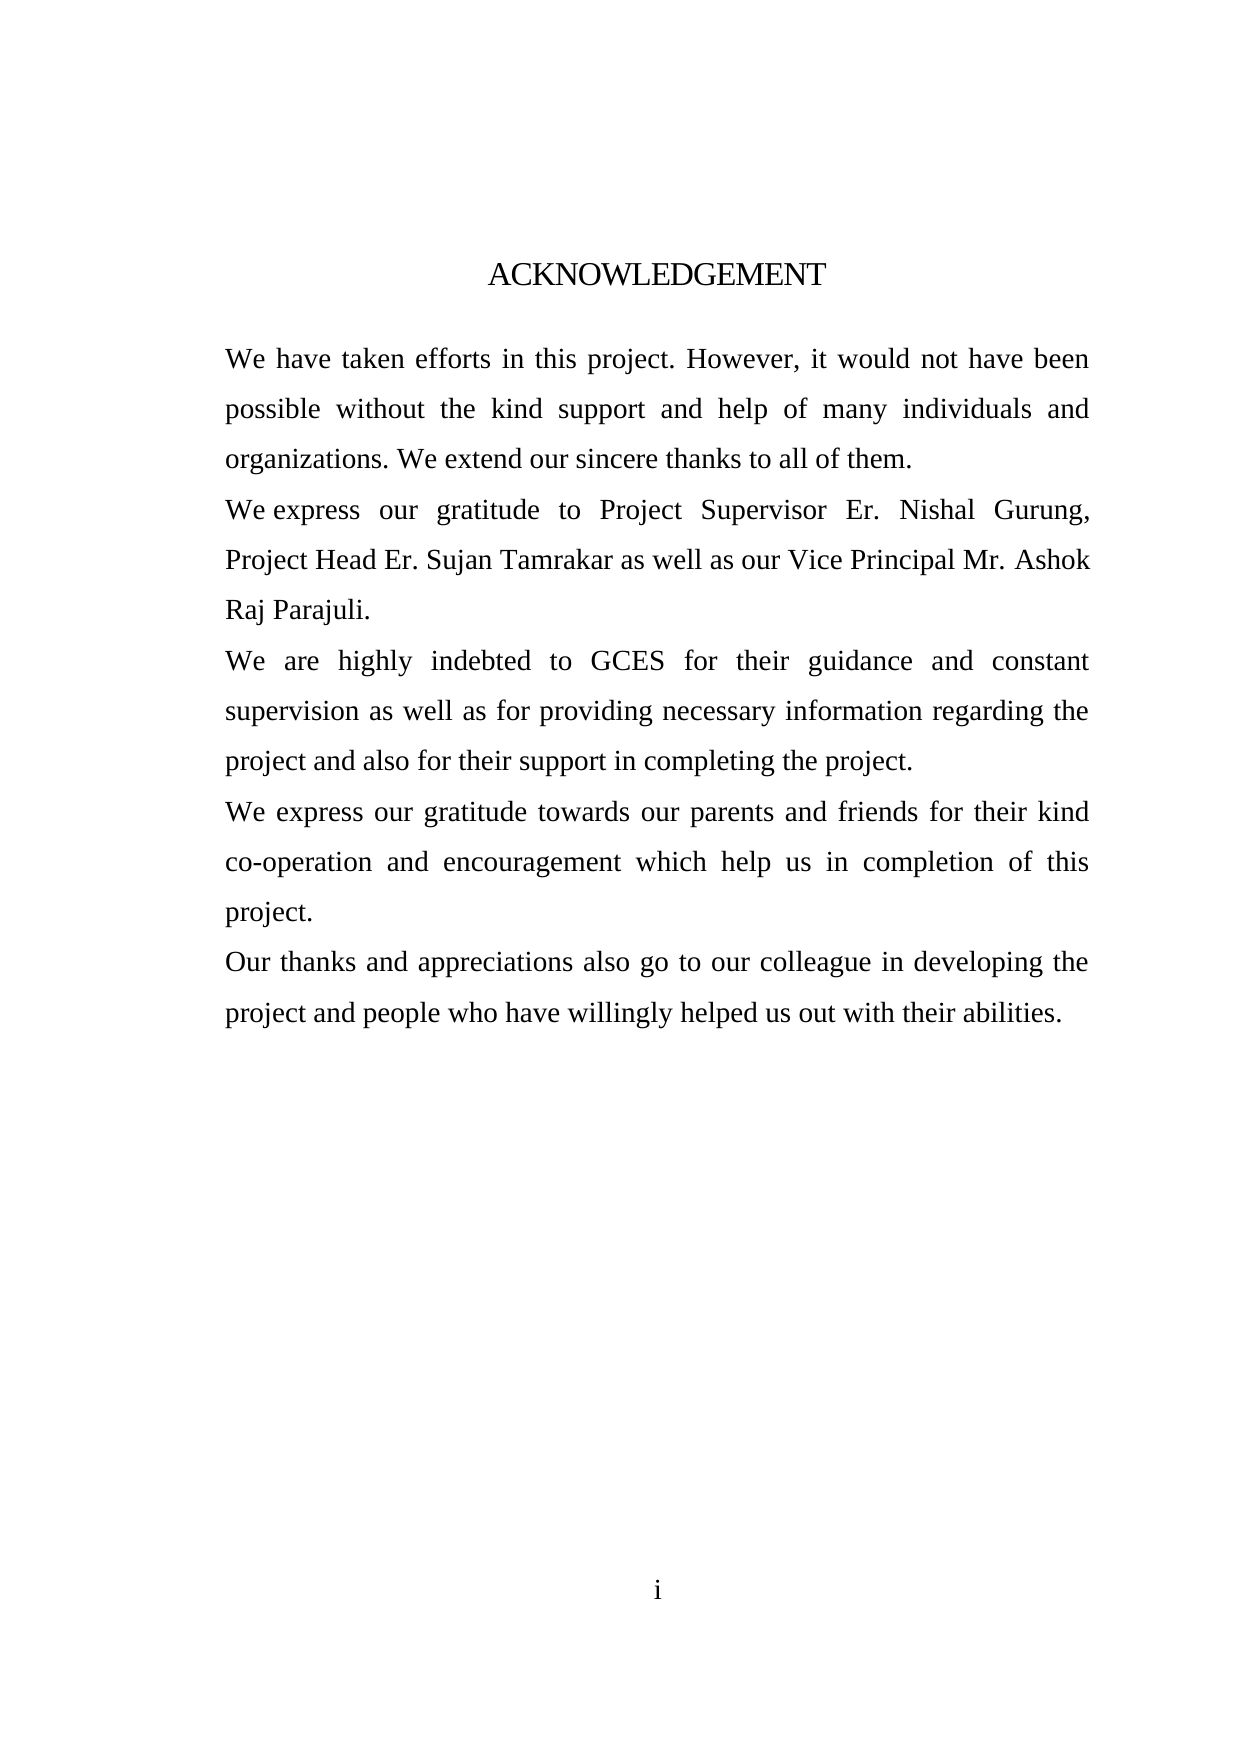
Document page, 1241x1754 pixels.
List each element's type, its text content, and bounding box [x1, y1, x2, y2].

title Acknowledgement [225, 254, 1090, 292]
text We express our gratitude towards our parents and friends for their kind co-operation and encouragement which help us in completion of this project. [225, 794, 1090, 928]
text We have taken efforts in this project. However, it would not have been possible without the kind support and help of many individuals and organizations. We extend our sincere thanks to all of them. [225, 341, 1090, 475]
text We express our gratitude to Project Supervisor Er. Nishal Gurung, Project Head Er. Sujan Tamrakar as well as our Vice Principal Mr. Ashok Raj Parajuli. [225, 492, 1090, 626]
text Our thanks and appreciations also go to our colleague in developing the project and people who have willingly helped us out with their abilities. [225, 944, 1090, 1028]
text We are highly indebted to GCES for their guidance and constant supervision as well as for providing necessary information regarding the project and also for their support in completing the project. [225, 643, 1090, 777]
